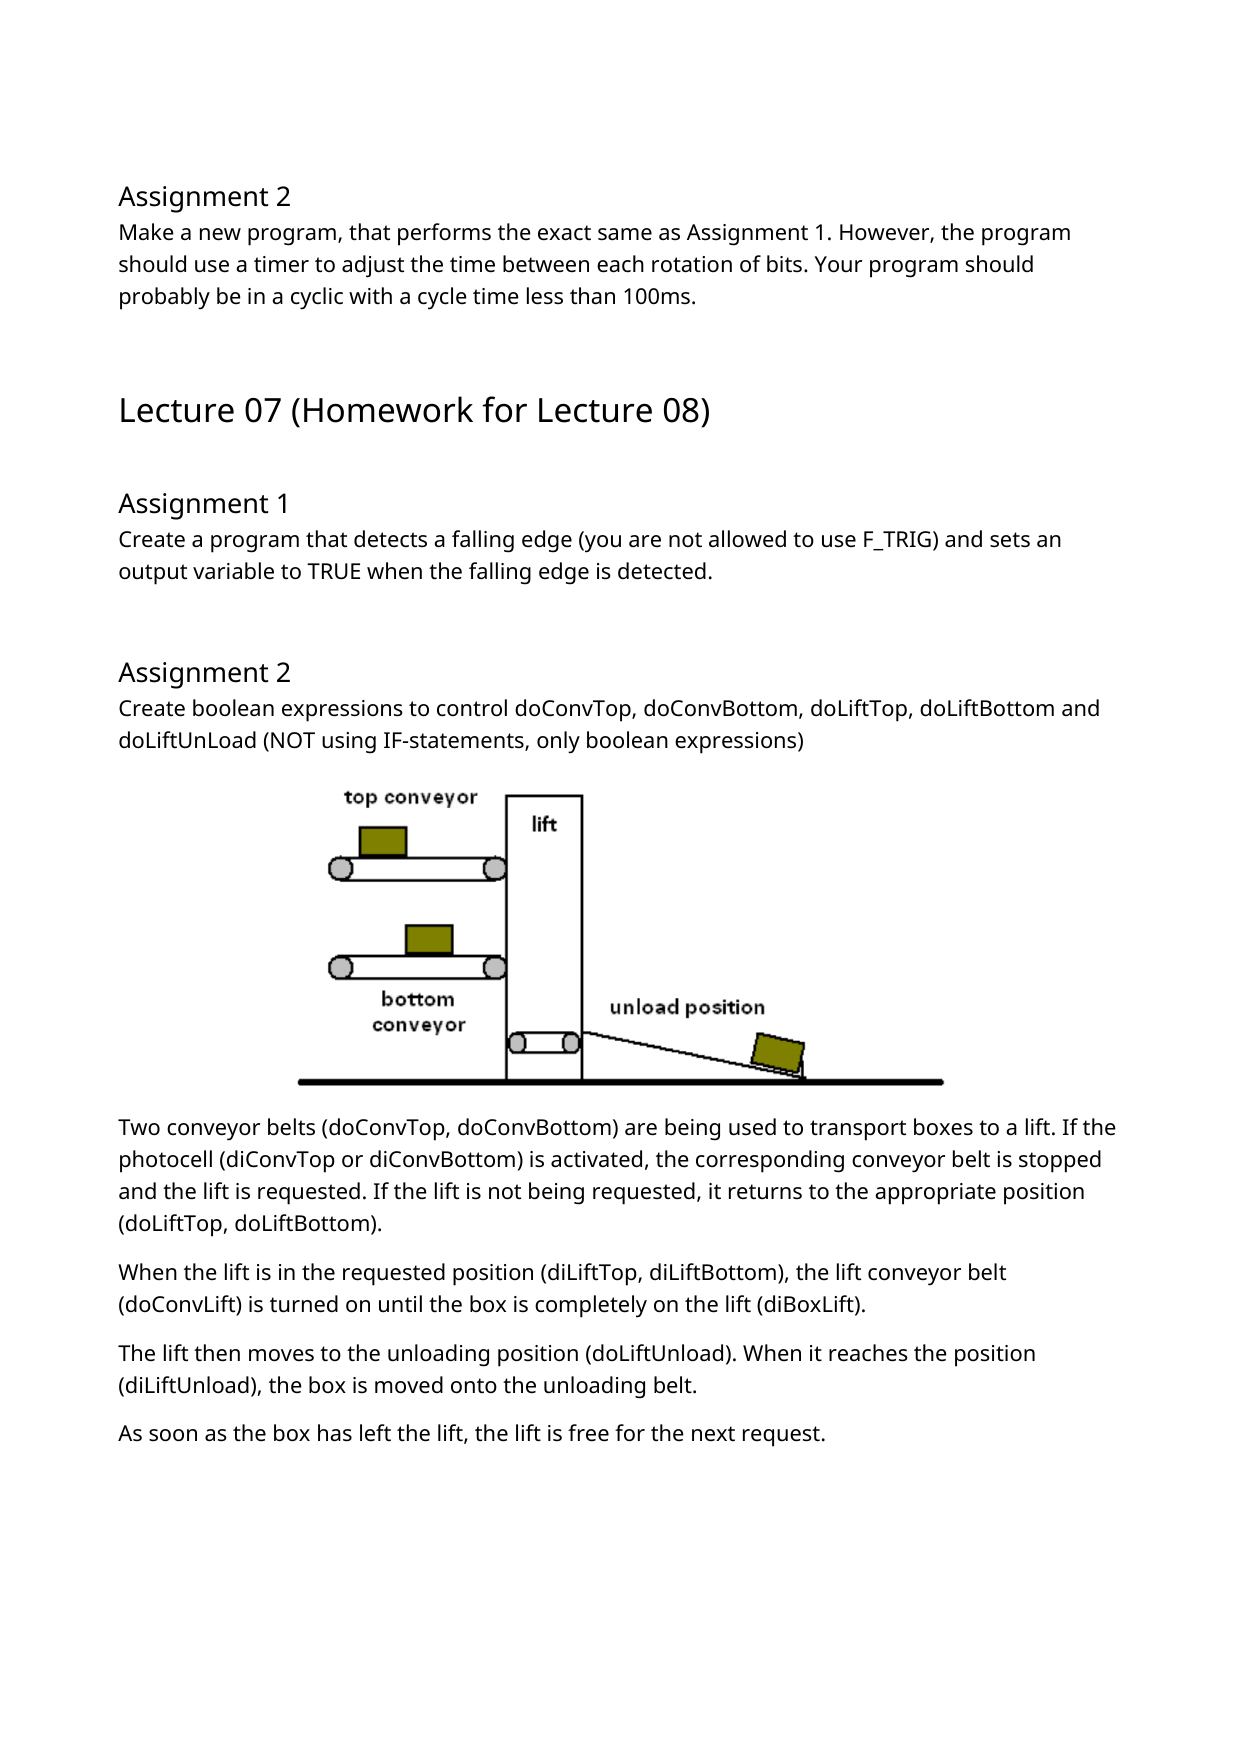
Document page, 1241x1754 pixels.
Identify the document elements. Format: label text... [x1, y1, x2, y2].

subtitle Assignment 2 [118, 653, 1122, 690]
subtitle Lecture 07 (Homework for Lecture 08) [118, 387, 1122, 432]
text When the lift is in the requested position (diLiftTop, diLiftBottom), the lift conveyor belt (doConvLift) is turned on until the box is completely on the lift (diBoxLift). [118, 1257, 1122, 1319]
subtitle Assignment 2 [118, 177, 1122, 214]
text Make a new program, that performs the exact same as Assignment 1. However, the program should use a timer to adjust the time between each rotation of bits. Your program should probably be in a cyclic with a cycle time less than 100ms. [118, 217, 1122, 311]
text As soon as the box has left the lift, the lift is free for the next request. [118, 1418, 1122, 1448]
picture [290, 774, 950, 1093]
subtitle Assignment 1 [118, 484, 1122, 521]
text Create boolean expressions to control doConvTop, doConvBottom, doLiftTop, doLiftBottom and doLiftUnLoad (NOT using IF-statements, only boolean expressions) [118, 693, 1122, 755]
text Create a program that detects a falling edge (you are not allowed to use F_TRIG) and sets an output variable to TRUE when the falling edge is detected. [118, 524, 1122, 586]
text Two conveyor belts (doConvTop, doConvBottom) are being used to transport boxes to a lift. If the photocell (diConvTop or diConvBottom) is activated, the corresponding conveyor belt is stopped and the lift is requested. If the lift is not being requested, it returns to the appropriate position (doLiftTop, doLiftBottom). [118, 1112, 1122, 1238]
text The lift then moves to the unloading position (doLiftUnload). When it reaches the position (diLiftUnload), the box is moved onto the unloading belt. [118, 1338, 1122, 1399]
